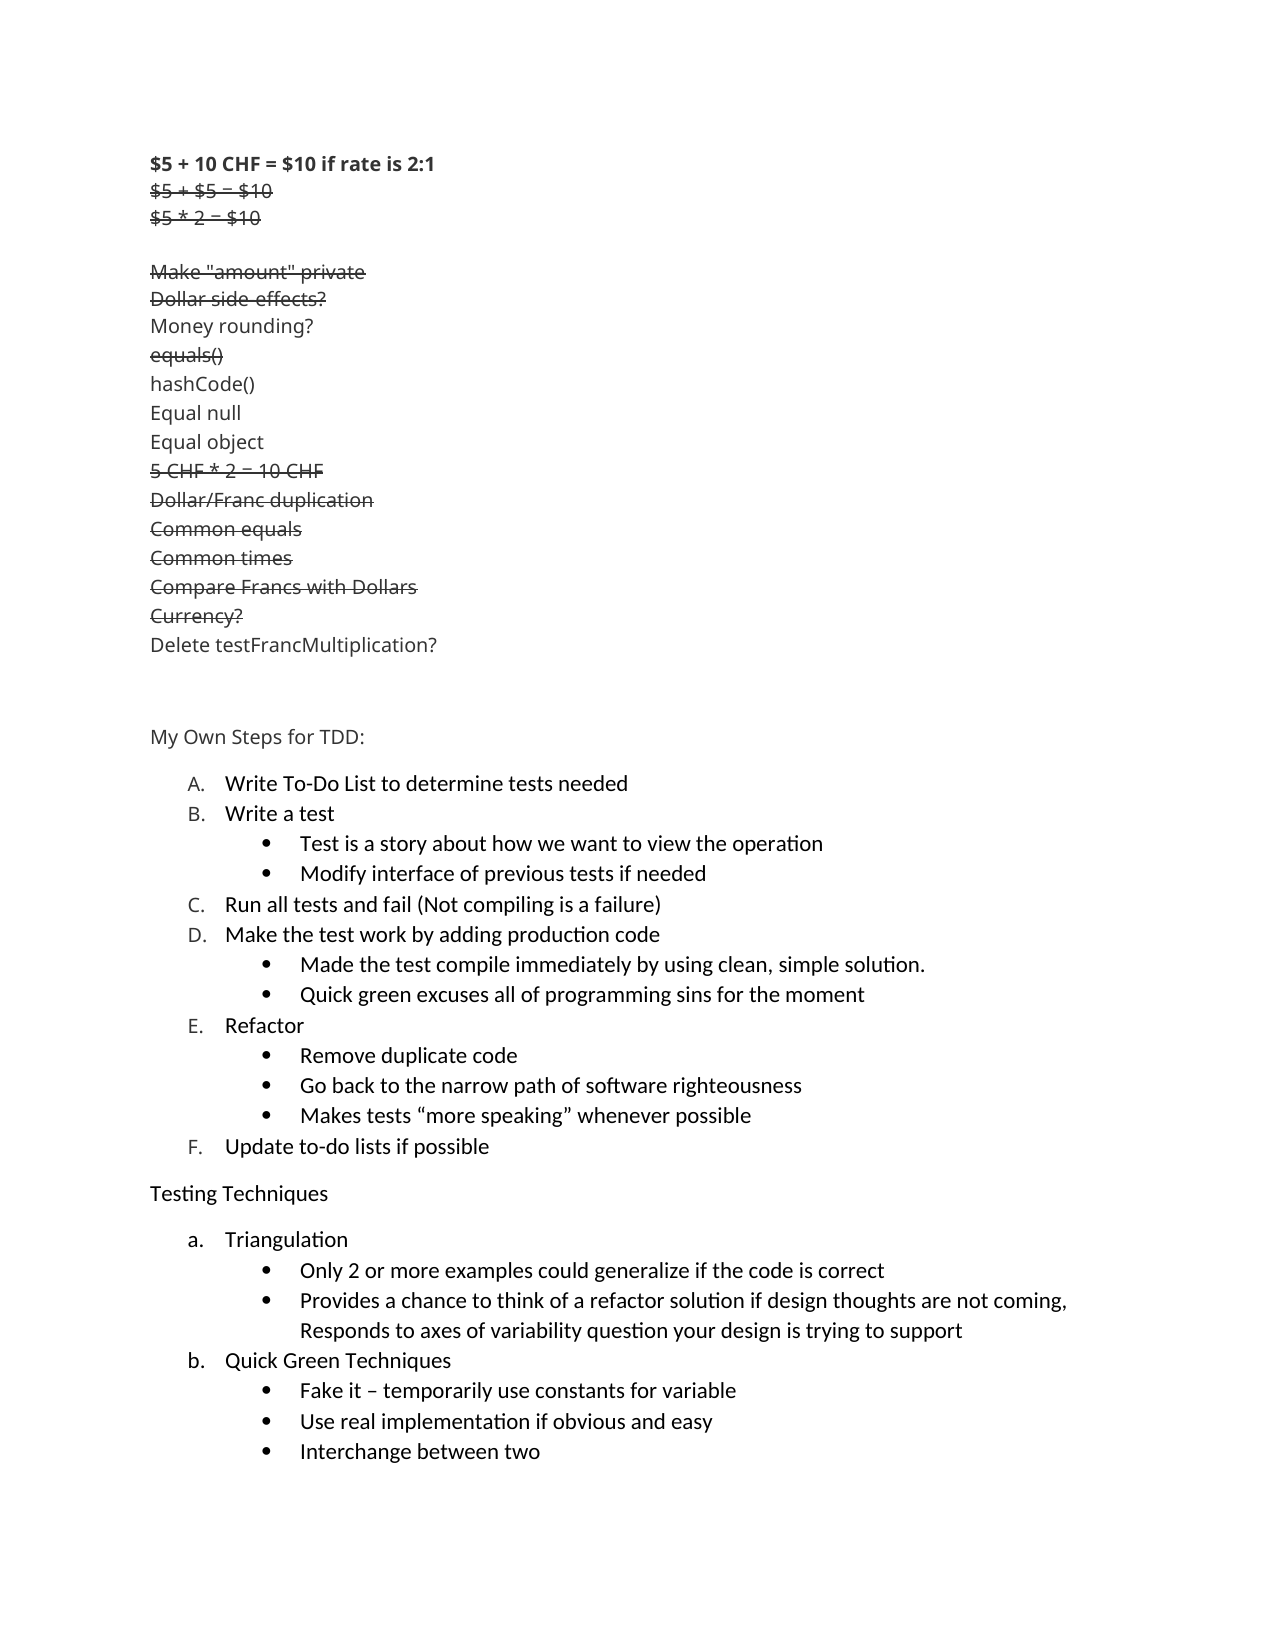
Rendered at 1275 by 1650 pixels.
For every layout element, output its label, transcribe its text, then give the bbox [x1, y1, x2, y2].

list Makes tests “more speaking” whenever possible [262, 1102, 1125, 1129]
text My Own Steps for TDD: [150, 723, 1125, 750]
list Update to-do lists if possible [187, 1132, 1125, 1160]
list Only 2 or more examples could generalize if the code is correct [262, 1256, 1125, 1284]
list Run all tests and fail (Not compiling is a failure) [187, 890, 1125, 918]
list Triangulation [187, 1226, 1125, 1254]
list Remove duplicate code [262, 1041, 1125, 1069]
list Go back to the narrow path of software righteousness [262, 1071, 1125, 1099]
list Refactor [187, 1011, 1125, 1039]
list Write To-Do List to determine tests needed [187, 769, 1125, 797]
list Provides a chance to think of a refactor solution if design thoughts are not coming, Responds to axes of variability question your design is trying to support [262, 1286, 1125, 1344]
text $5 + $5 = $10 [150, 177, 1125, 204]
list Test is a story about how we want to view the operation [262, 829, 1125, 857]
text $5 + 10 CHF = $10 if rate is 2:1 [150, 150, 1125, 177]
text Testing Techniques [150, 1179, 1125, 1207]
list Quick green excuses all of programming sins for the moment [262, 981, 1125, 1009]
list Made the test compile immediately by using clean, simple solution. [262, 950, 1125, 978]
text Make "amount" private [150, 258, 1125, 285]
text $5 * 2 = $10 [150, 204, 1125, 231]
text Money rounding? equals() hashCode() Equal null Equal object 5 CHF * 2 = 10 CHF Dollar/Franc duplication Common equals Common times Compare Francs with Dollars Currency? Delete testFrancMultiplication? [150, 312, 1125, 658]
list Write a test [187, 799, 1125, 827]
text Dollar side-effects? [150, 285, 1125, 312]
list Fake it – temporarily use constants for variable [262, 1377, 1125, 1405]
list Modify interface of previous tests if needed [262, 859, 1125, 888]
list Use real implementation if obvious and easy [262, 1407, 1125, 1435]
list Make the test work by adding production code [187, 920, 1125, 948]
list Quick Green Techniques [187, 1346, 1125, 1374]
list Interchange between two [262, 1437, 1125, 1465]
